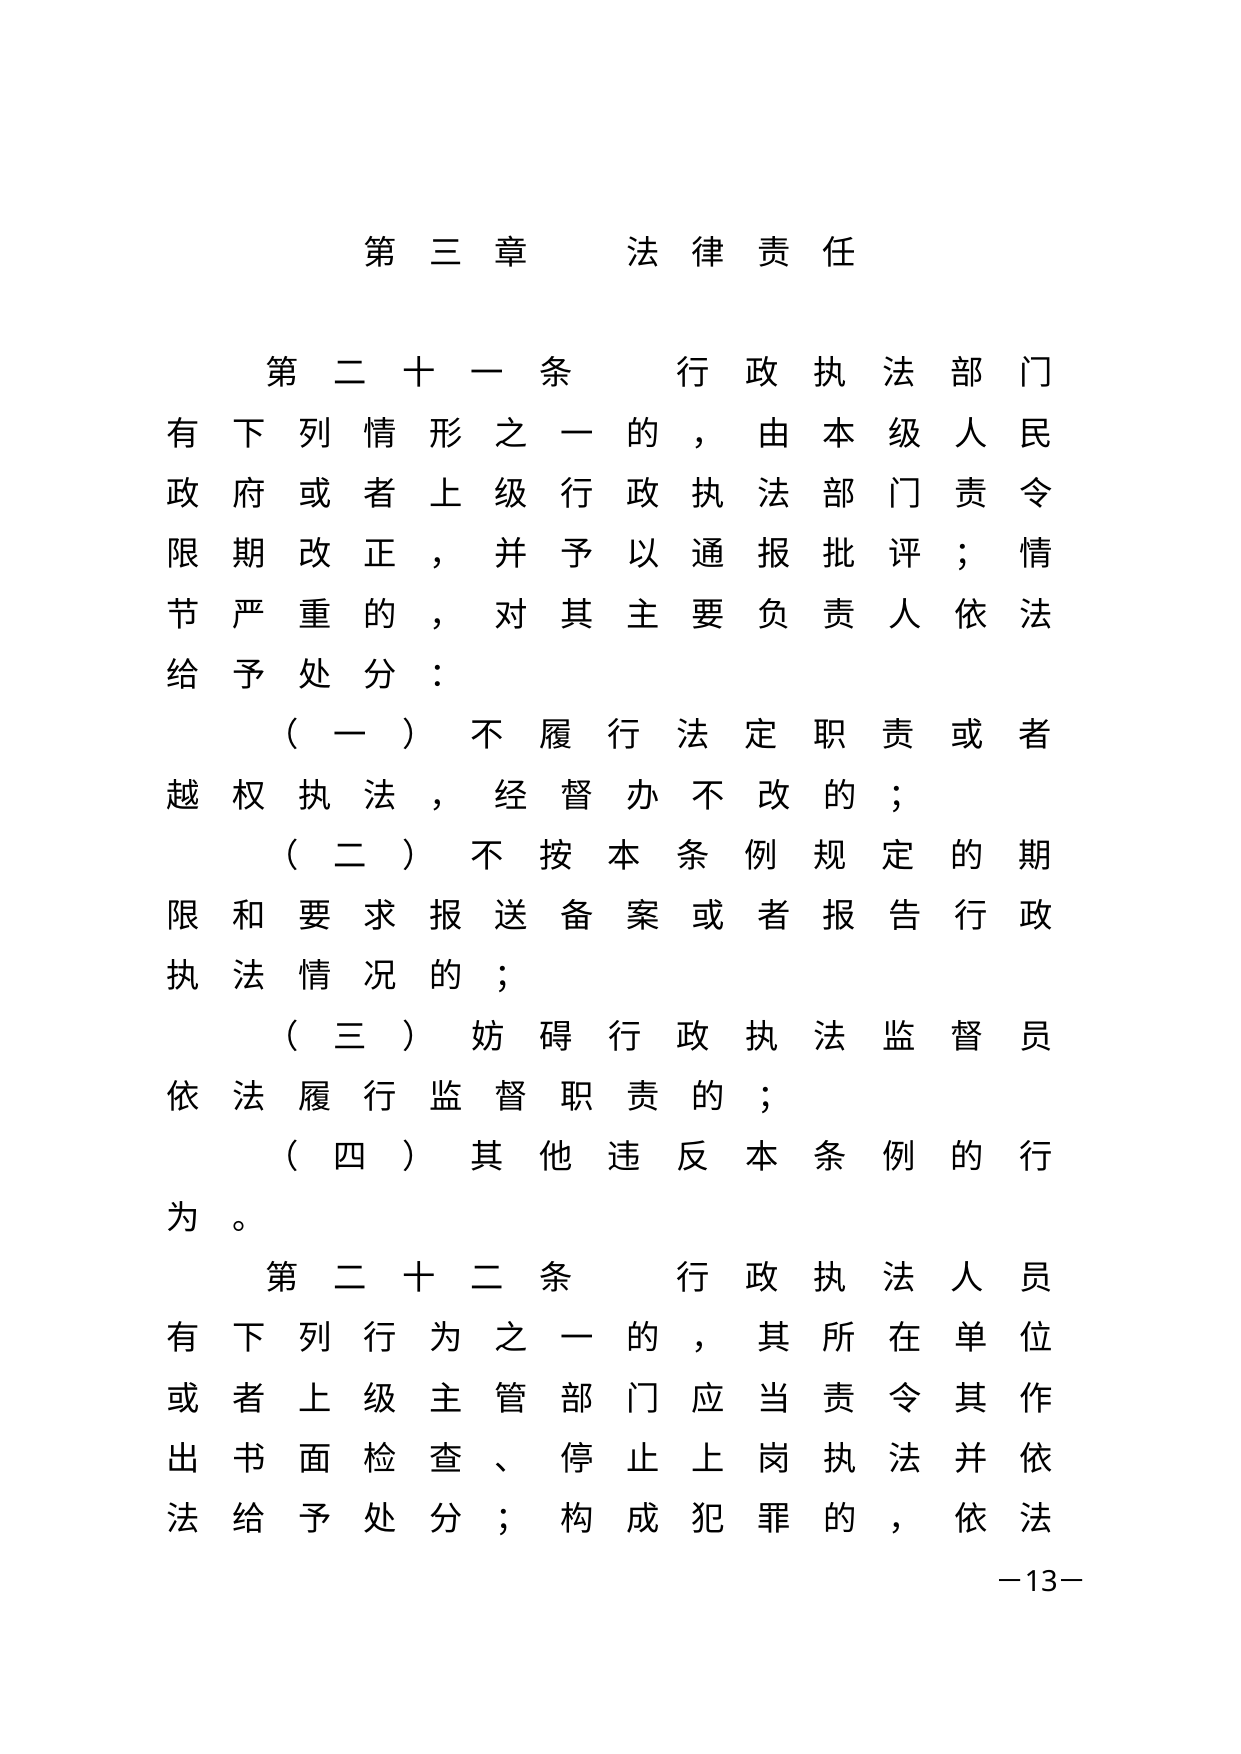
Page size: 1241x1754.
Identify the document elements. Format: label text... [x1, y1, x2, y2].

text （三）妨碍行政执法监督员依法履行监督职责的； [167, 1003, 1085, 1124]
text 第二十一条 行政执法部门有下列情形之一的，由本级人民政府或者上级行政执法部门责令限期改正，并予以通报批评；情节严重的，对其主要负责人依法给予处分： [167, 340, 1085, 702]
text （一）不履行法定职责或者越权执法，经督办不改的； [167, 702, 1085, 823]
text 第二十二条 行政执法人员有下列行为之一的，其所在单位或者上级主管部门应当责令其作出书面检查、停止上岗执法并依法给予处分；构成犯罪的，依法追究刑事责任： [167, 1245, 1085, 1546]
text （四）其他违反本条例的行为。 [167, 1124, 1085, 1245]
text （二）不按本条例规定的期限和要求报送备案或者报告行政执法情况的； [167, 823, 1085, 1003]
text 第三章 法律责任 [167, 219, 1085, 280]
